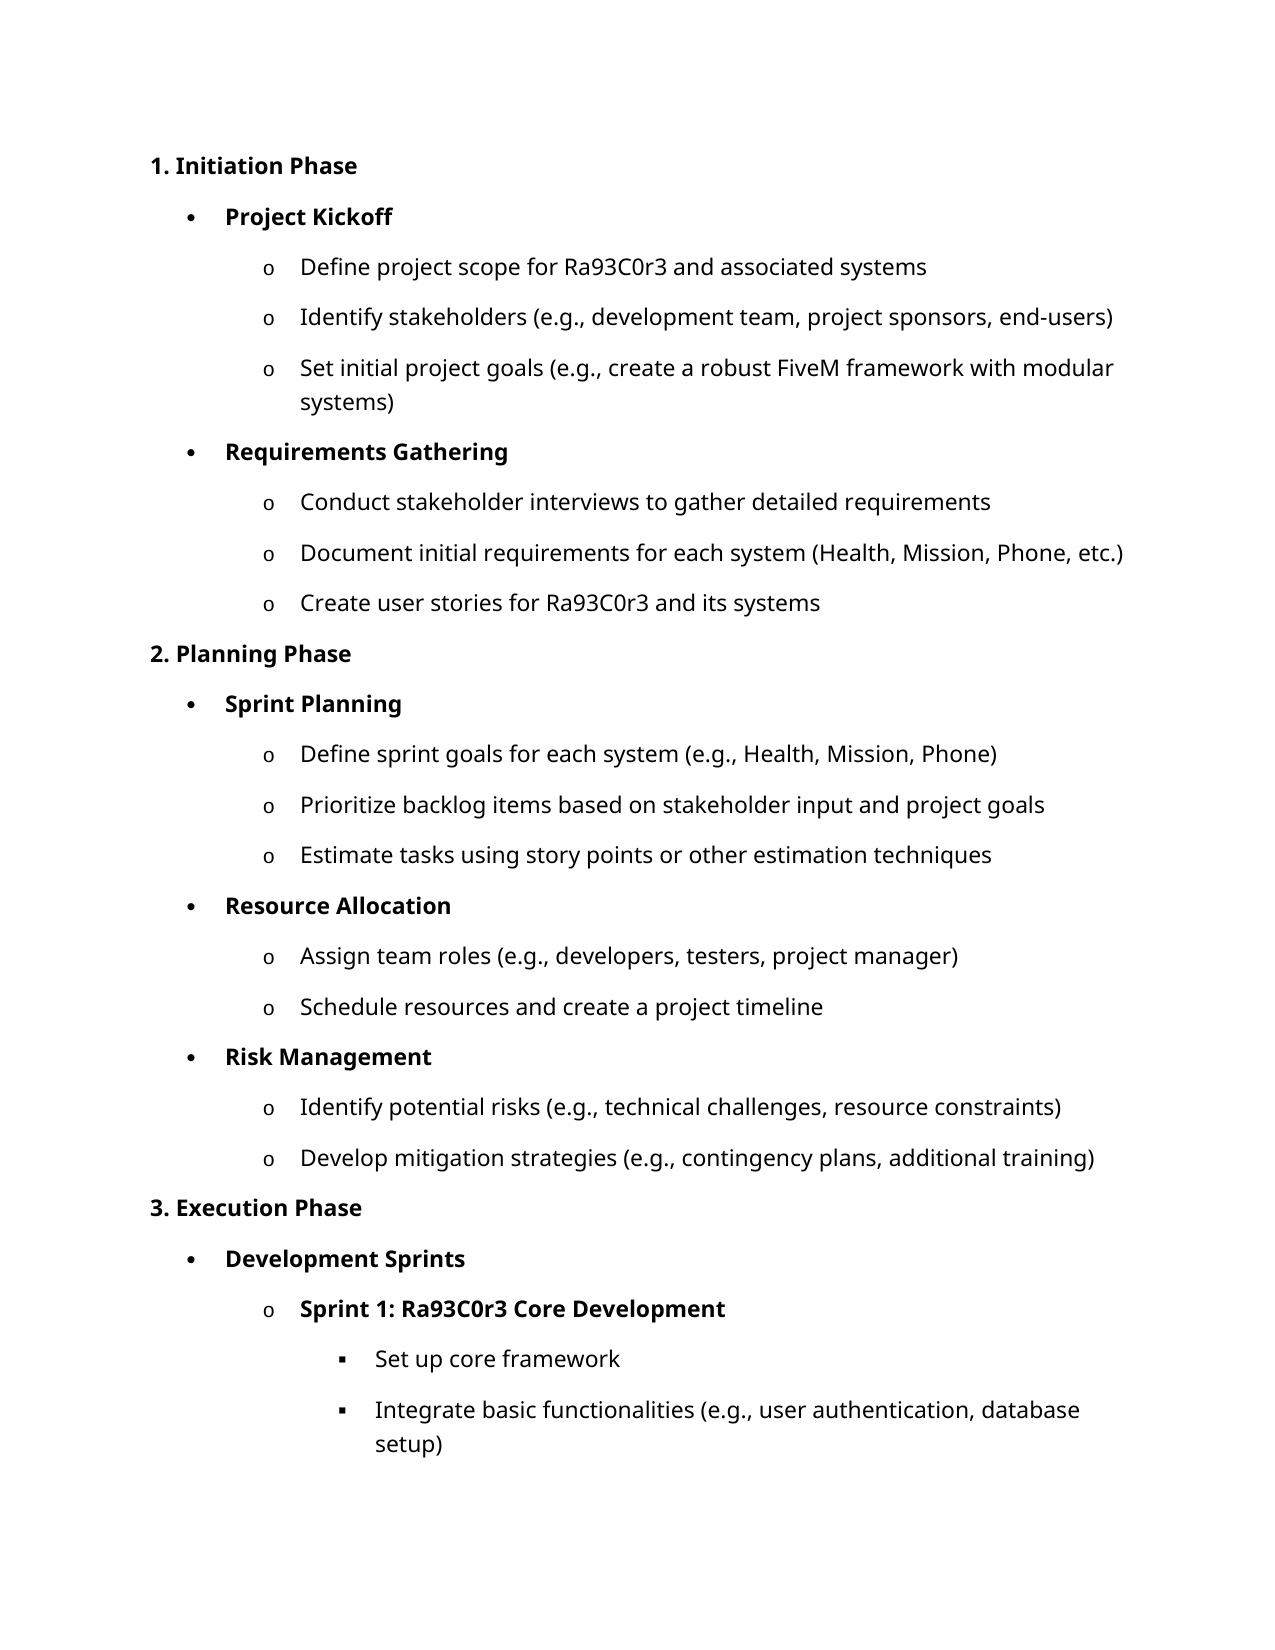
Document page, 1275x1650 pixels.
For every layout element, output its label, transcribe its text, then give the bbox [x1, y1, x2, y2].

list Sprint 1: Ra93C0r3 Core Development [262, 1293, 1125, 1324]
list Set initial project goals (e.g., create a robust FiveM framework with modular systems) [262, 352, 1125, 417]
list Sprint Planning [187, 688, 1125, 719]
list Assign team roles (e.g., developers, testers, project manager) [262, 940, 1125, 971]
list Risk Management [187, 1041, 1125, 1072]
list Identify stakeholders (e.g., development team, project sponsors, end-users) [262, 301, 1125, 332]
list Requirements Gathering [187, 436, 1125, 467]
list Integrate basic functionalities (e.g., user authentication, database setup) [337, 1394, 1125, 1459]
list Document initial requirements for each system (Health, Mission, Phone, etc.) [262, 537, 1125, 568]
list Develop mitigation strategies (e.g., contingency plans, additional training) [262, 1142, 1125, 1173]
list Project Kickoff [187, 200, 1125, 232]
list Define sprint goals for each system (e.g., Health, Mission, Phone) [262, 738, 1125, 769]
list Define project scope for Ra93C0r3 and associated systems [262, 251, 1125, 282]
text 3. Execution Phase [150, 1192, 1125, 1223]
list Create user stories for Ra93C0r3 and its systems [262, 587, 1125, 618]
list Identify potential risks (e.g., technical challenges, resource constraints) [262, 1091, 1125, 1122]
list Prioritize backlog items based on stakeholder input and project goals [262, 789, 1125, 820]
text 2. Planning Phase [150, 637, 1125, 669]
list Conduct stakeholder interviews to gather detailed requirements [262, 486, 1125, 517]
list Schedule resources and create a project timeline [262, 990, 1125, 1022]
list Development Sprints [187, 1242, 1125, 1274]
list Estimate tasks using story points or other estimation techniques [262, 839, 1125, 870]
list Resource Allocation [187, 889, 1125, 921]
text 1. Initiation Phase [150, 150, 1125, 181]
list Set up core framework [337, 1343, 1125, 1374]
